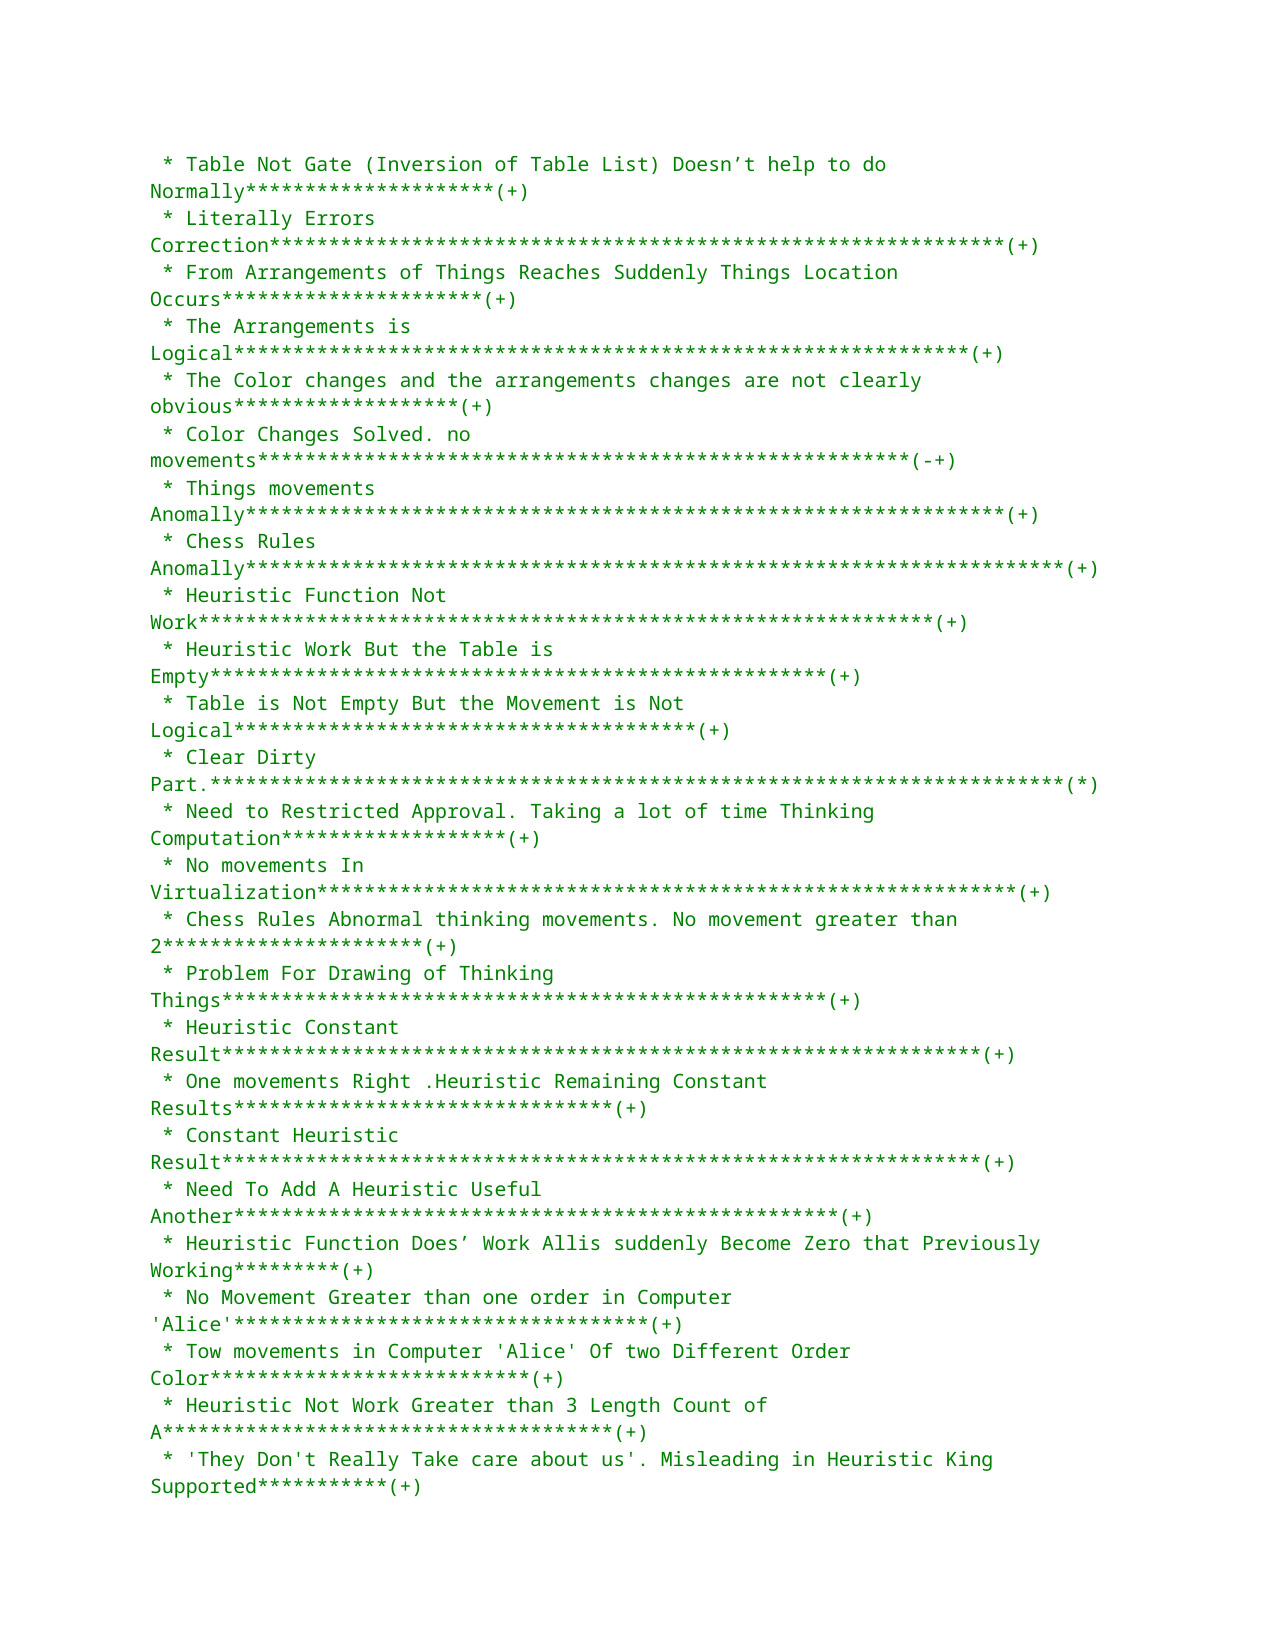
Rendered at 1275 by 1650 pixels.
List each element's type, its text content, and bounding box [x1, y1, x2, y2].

text * Literally Errors Correction**************************************************************(+) [150, 204, 1125, 258]
text * Things movements Anomally****************************************************************(+) [150, 474, 1125, 528]
text * Table Not Gate (Inversion of Table List) Doesn’t help to do Normally*********************(+) [150, 150, 1125, 204]
text * From Arrangements of Things Reaches Suddenly Things Location Occurs**********************(+) [150, 258, 1125, 312]
text * Constant Heuristic Result****************************************************************(+) [150, 1121, 1125, 1175]
text * The Color changes and the arrangements changes are not clearly obvious*******************(+) [150, 366, 1125, 420]
text * Heuristic Constant Result****************************************************************(+) [150, 1013, 1125, 1067]
text * Need to Restricted Approval. Taking a lot of time Thinking Computation*******************(+) [150, 797, 1125, 851]
text * No Movement Greater than one order in Computer 'Alice'***********************************(+) [150, 1283, 1125, 1337]
text * No movements In Virtualization***********************************************************(+) [150, 851, 1125, 905]
text * Table is Not Empty But the Movement is Not Logical***************************************(+) [150, 689, 1125, 743]
text * The Arrangements is Logical**************************************************************(+) [150, 312, 1125, 366]
text * Heuristic Function Not Work**************************************************************(+) [150, 582, 1125, 636]
text * Chess Rules Abnormal thinking movements. No movement greater than 2**********************(+) [150, 905, 1125, 959]
text * Tow movements in Computer 'Alice' Of two Different Order Color***************************(+) [150, 1337, 1125, 1391]
text * Heuristic Work But the Table is Empty****************************************************(+) [150, 636, 1125, 689]
text * 'They Don't Really Take care about us'. Misleading in Heuristic King Supported***********(+) [150, 1445, 1125, 1499]
text * Need To Add A Heuristic Useful Another***************************************************(+) [150, 1175, 1125, 1229]
text * Heuristic Function Does’ Work Allis suddenly Become Zero that Previously Working*********(+) [150, 1229, 1125, 1283]
text * Chess Rules Anomally*********************************************************************(+) [150, 528, 1125, 582]
text * One movements Right .Heuristic Remaining Constant Results********************************(+) [150, 1067, 1125, 1121]
text * Problem For Drawing of Thinking Things***************************************************(+) [150, 959, 1125, 1013]
text * Heuristic Not Work Greater than 3 Length Count of A**************************************(+) [150, 1391, 1125, 1445]
text * Color Changes Solved. no movements*******************************************************(-+) [150, 420, 1125, 474]
text * Clear Dirty Part.************************************************************************(*) [150, 743, 1125, 797]
